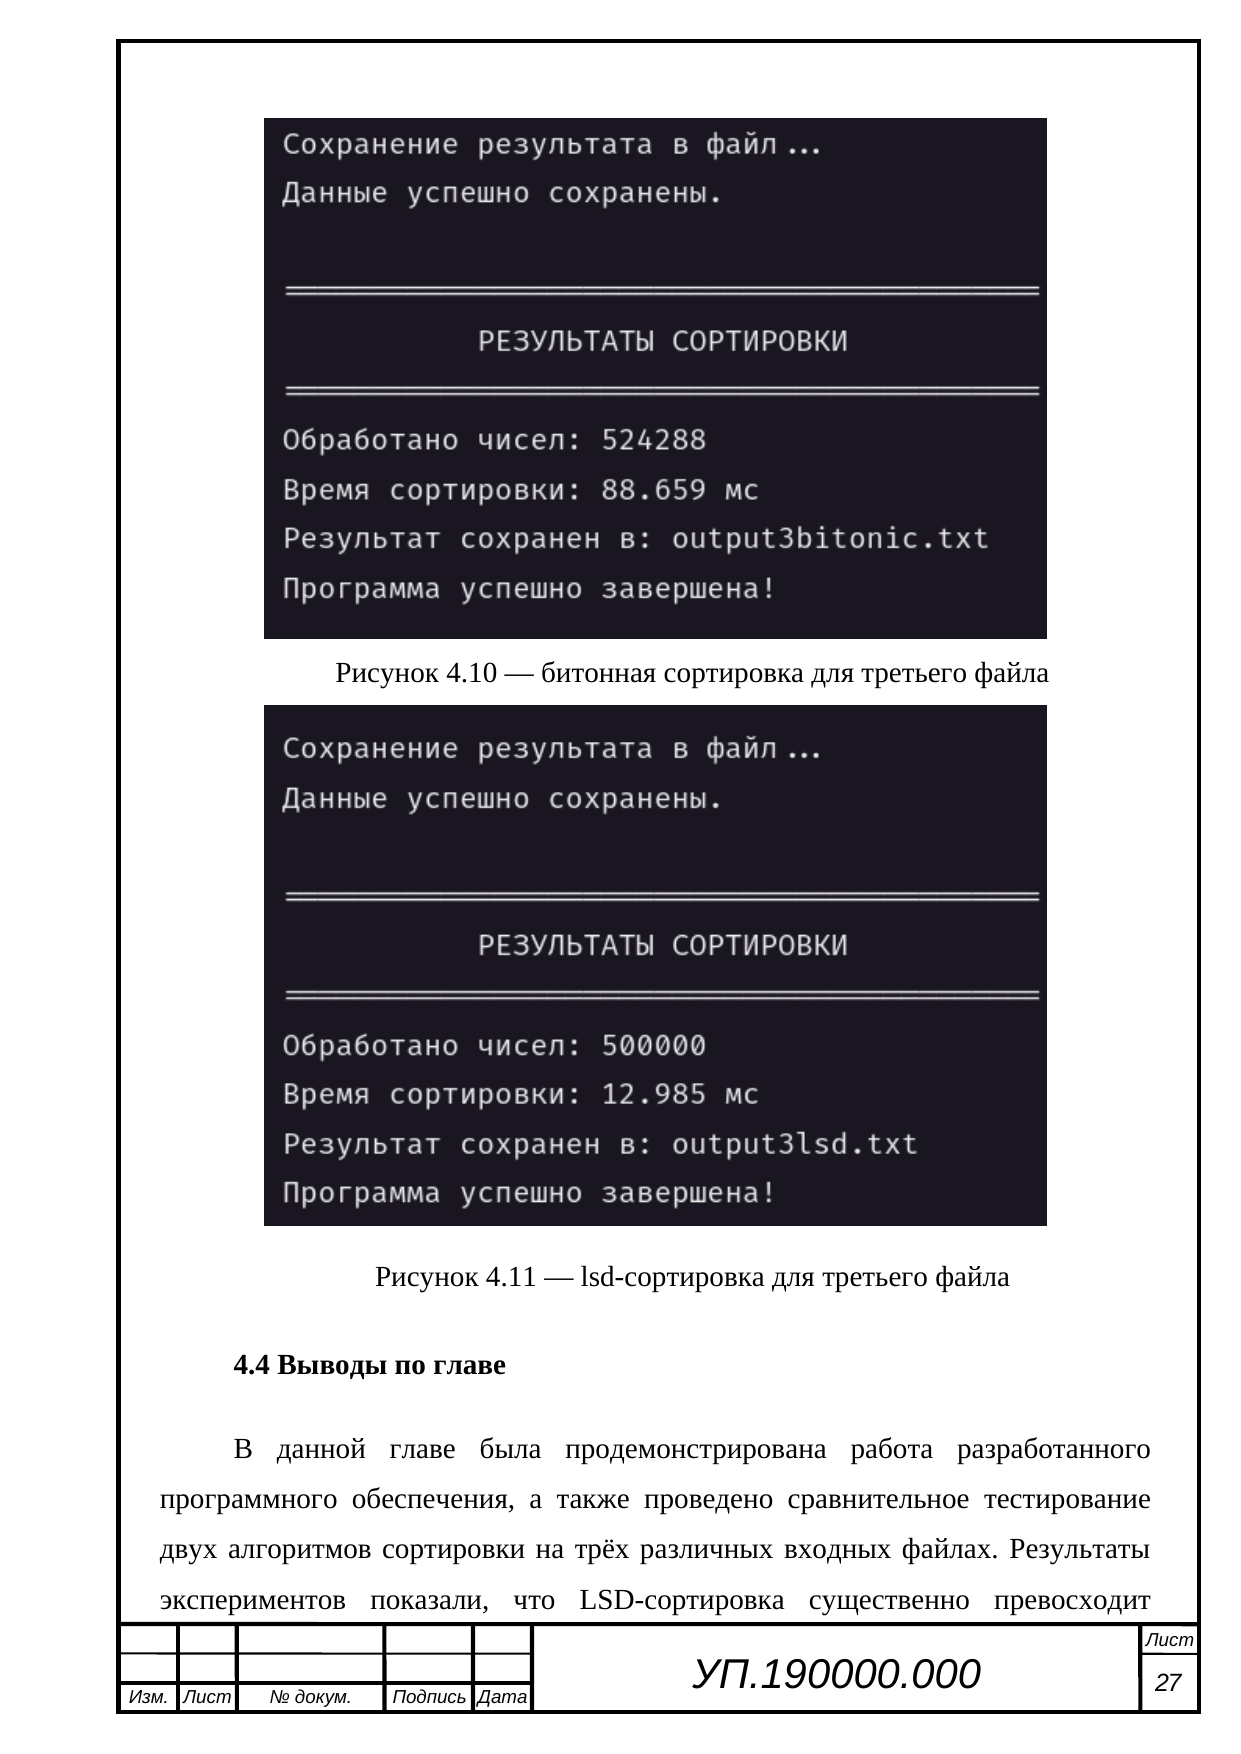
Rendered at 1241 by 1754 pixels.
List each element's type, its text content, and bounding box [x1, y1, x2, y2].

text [159, 1431, 1152, 1615]
picture [264, 705, 1047, 1226]
list 4.4 Выводы по главе [159, 1347, 1152, 1381]
picture [264, 118, 1047, 639]
